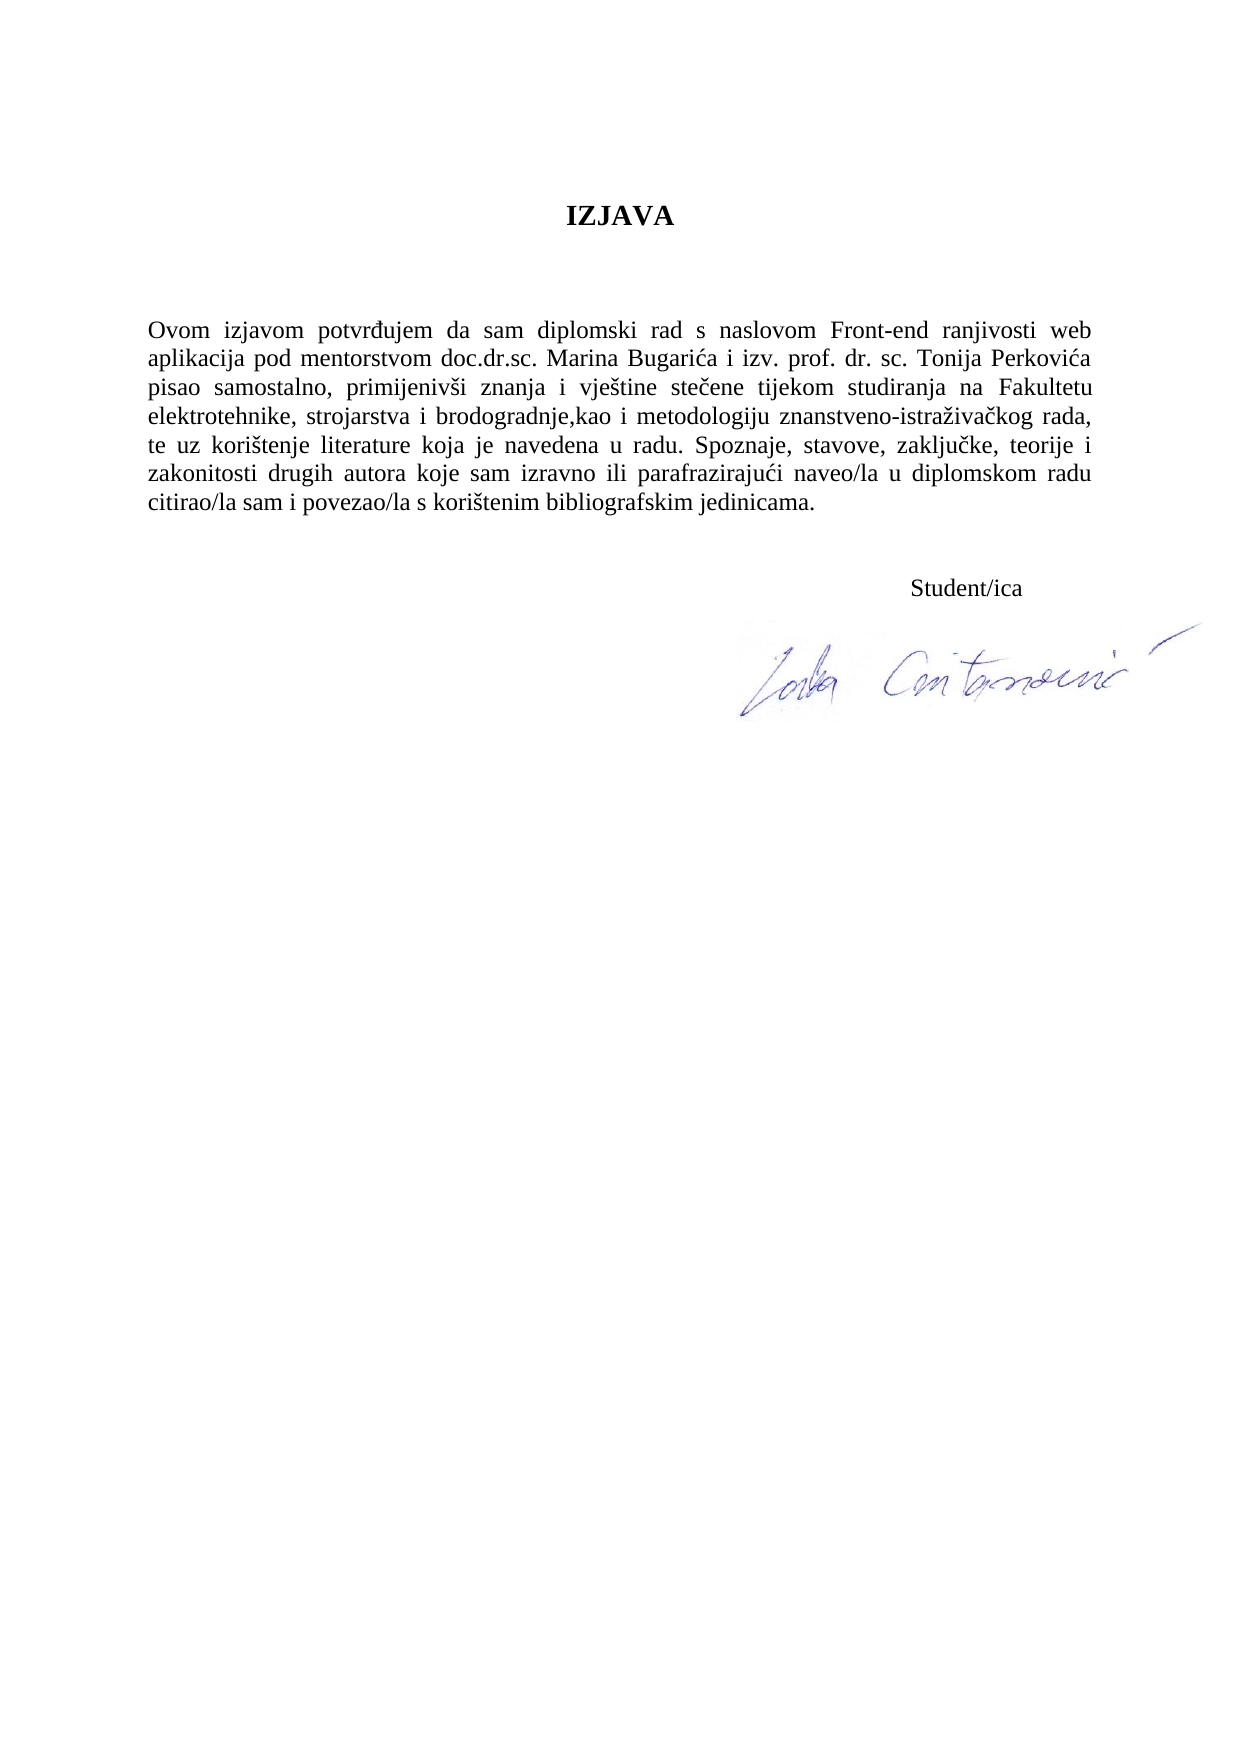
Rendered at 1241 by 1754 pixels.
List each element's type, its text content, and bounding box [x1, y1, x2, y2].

text IZJAVA [148, 198, 1093, 231]
text Student/ica [811, 573, 1093, 602]
picture [736, 620, 1204, 722]
text Ovom izjavom potvrđujem da sam diplomski rad s naslovom Front-end ranjivosti web aplikacija pod mentorstvom doc.dr.sc. Marina Bugarića i izv. prof. dr. sc. Tonija Perkovića pisao samostalno, primijenivši znanja i vještine stečene tijekom studiranja na Fakultetu elektrotehnike, strojarstva i brodogradnje,kao i metodologiju znanstveno-istraživačkog rada, te uz korištenje literature koja je navedena u radu. Spoznaje, stavove, zaključke, teorije i zakonitosti drugih autora koje sam izravno ili parafrazirajući naveo/la u diplomskom radu citirao/la sam i povezao/la s korištenim bibliografskim jedinicama. [148, 315, 1093, 516]
